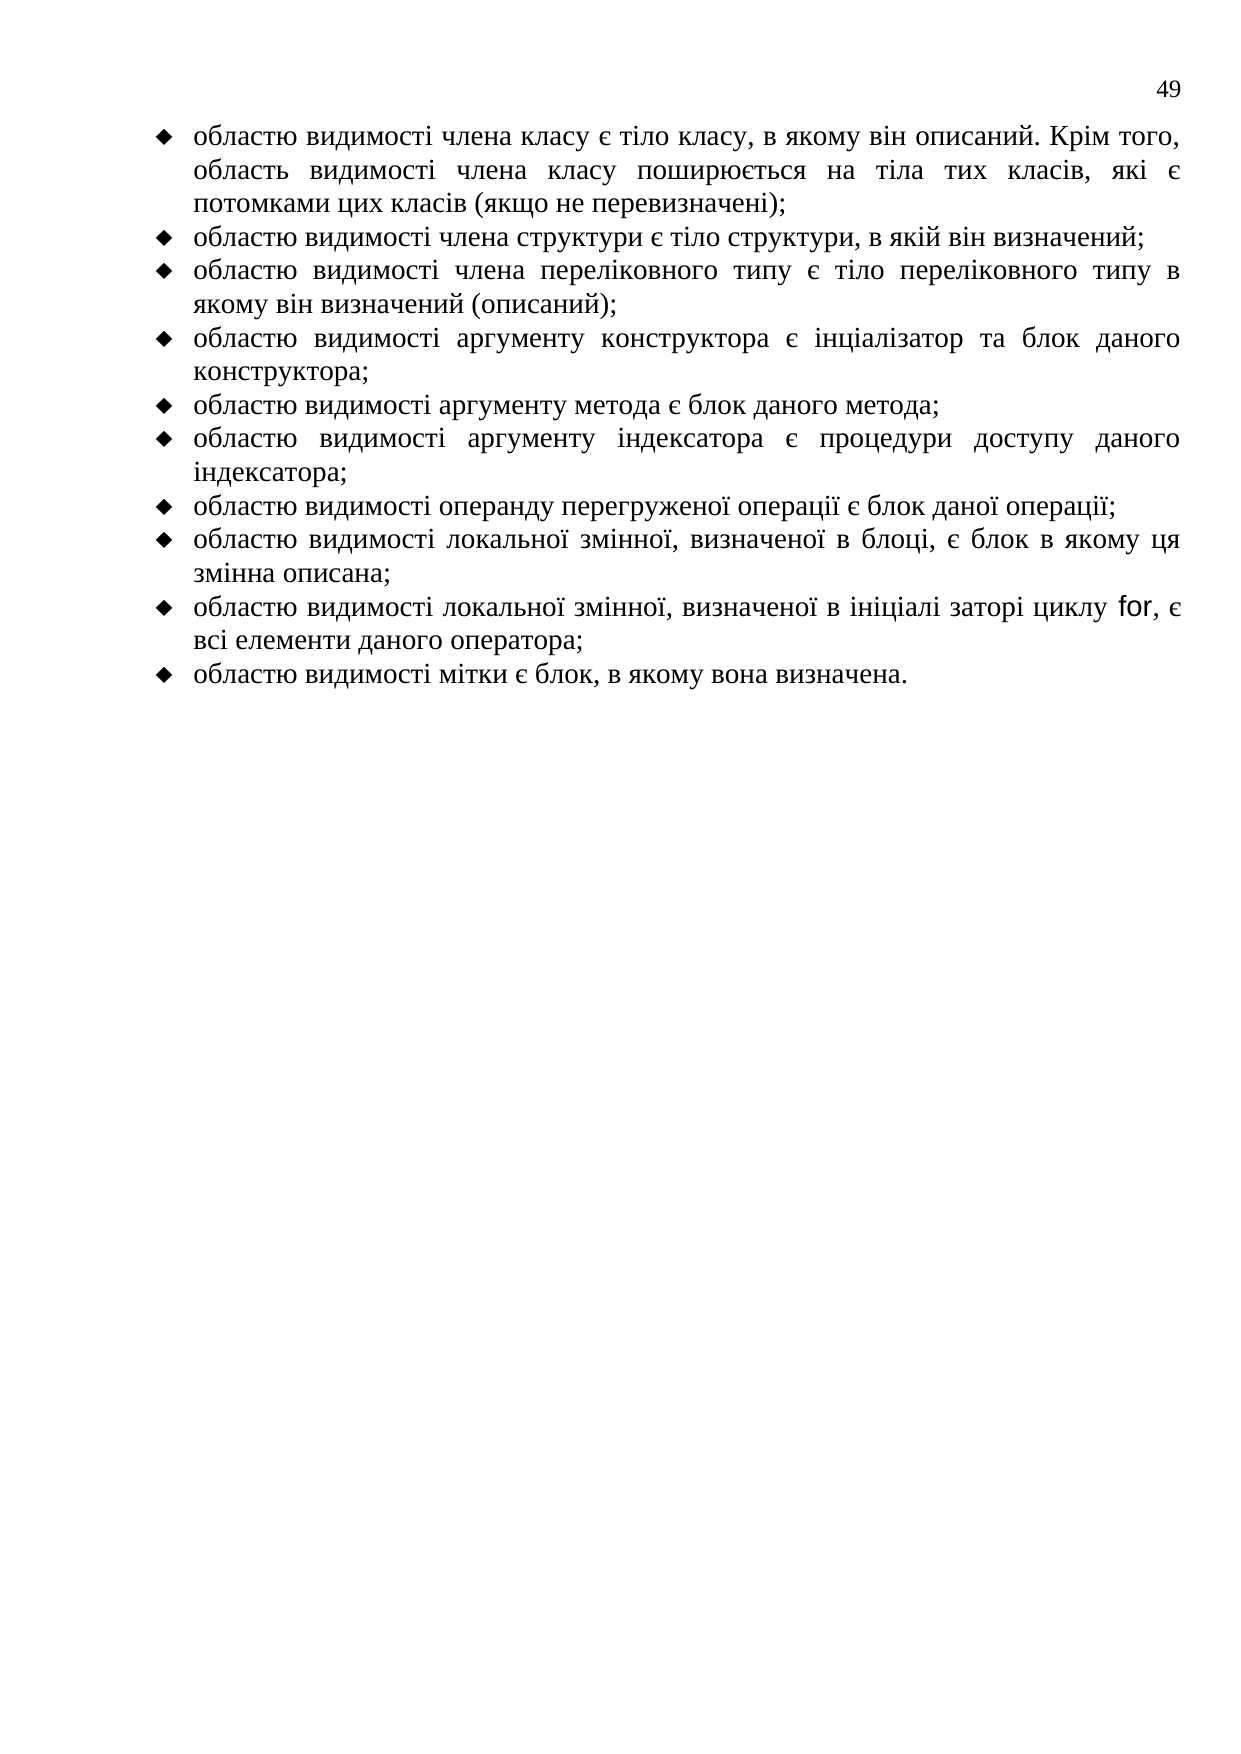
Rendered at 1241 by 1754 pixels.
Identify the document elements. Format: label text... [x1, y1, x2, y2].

list областю видимості аргументу конструктора є інціалізатор та блок даного конструктора; [156, 320, 1181, 387]
list областю видимості члена класу є тіло класу, в якому він описаний. Крім того, область видимості члена класу поширюється на тіла тих класів, які є потомками цих класів (якщо не перевизначені); [156, 118, 1181, 219]
list областю видимості члена переліковного типу є тіло переліковного типу в якому він визначений (описаний); [156, 252, 1181, 320]
list областю видимості операнду перегруженої операції є блок даної операції; [156, 488, 1181, 521]
list областю видимості аргументу метода є блок даного метода; [156, 387, 1181, 421]
list областю видимості члена структури є тіло структури, в якій він визначений; [156, 219, 1181, 252]
list областю видимості локальної змінної, визначеної в блоці, є блок в якому ця змінна описана; [156, 521, 1181, 588]
list областю видимості аргументу індексатора є процедури доступу даного індексатора; [156, 421, 1181, 488]
list областю видимості локальної змінної, визначеної в ініціалі заторі циклу for, є всі елементи даного оператора; [156, 588, 1181, 656]
list областю видимості мітки є блок, в якому вона визначена. [156, 656, 1181, 689]
